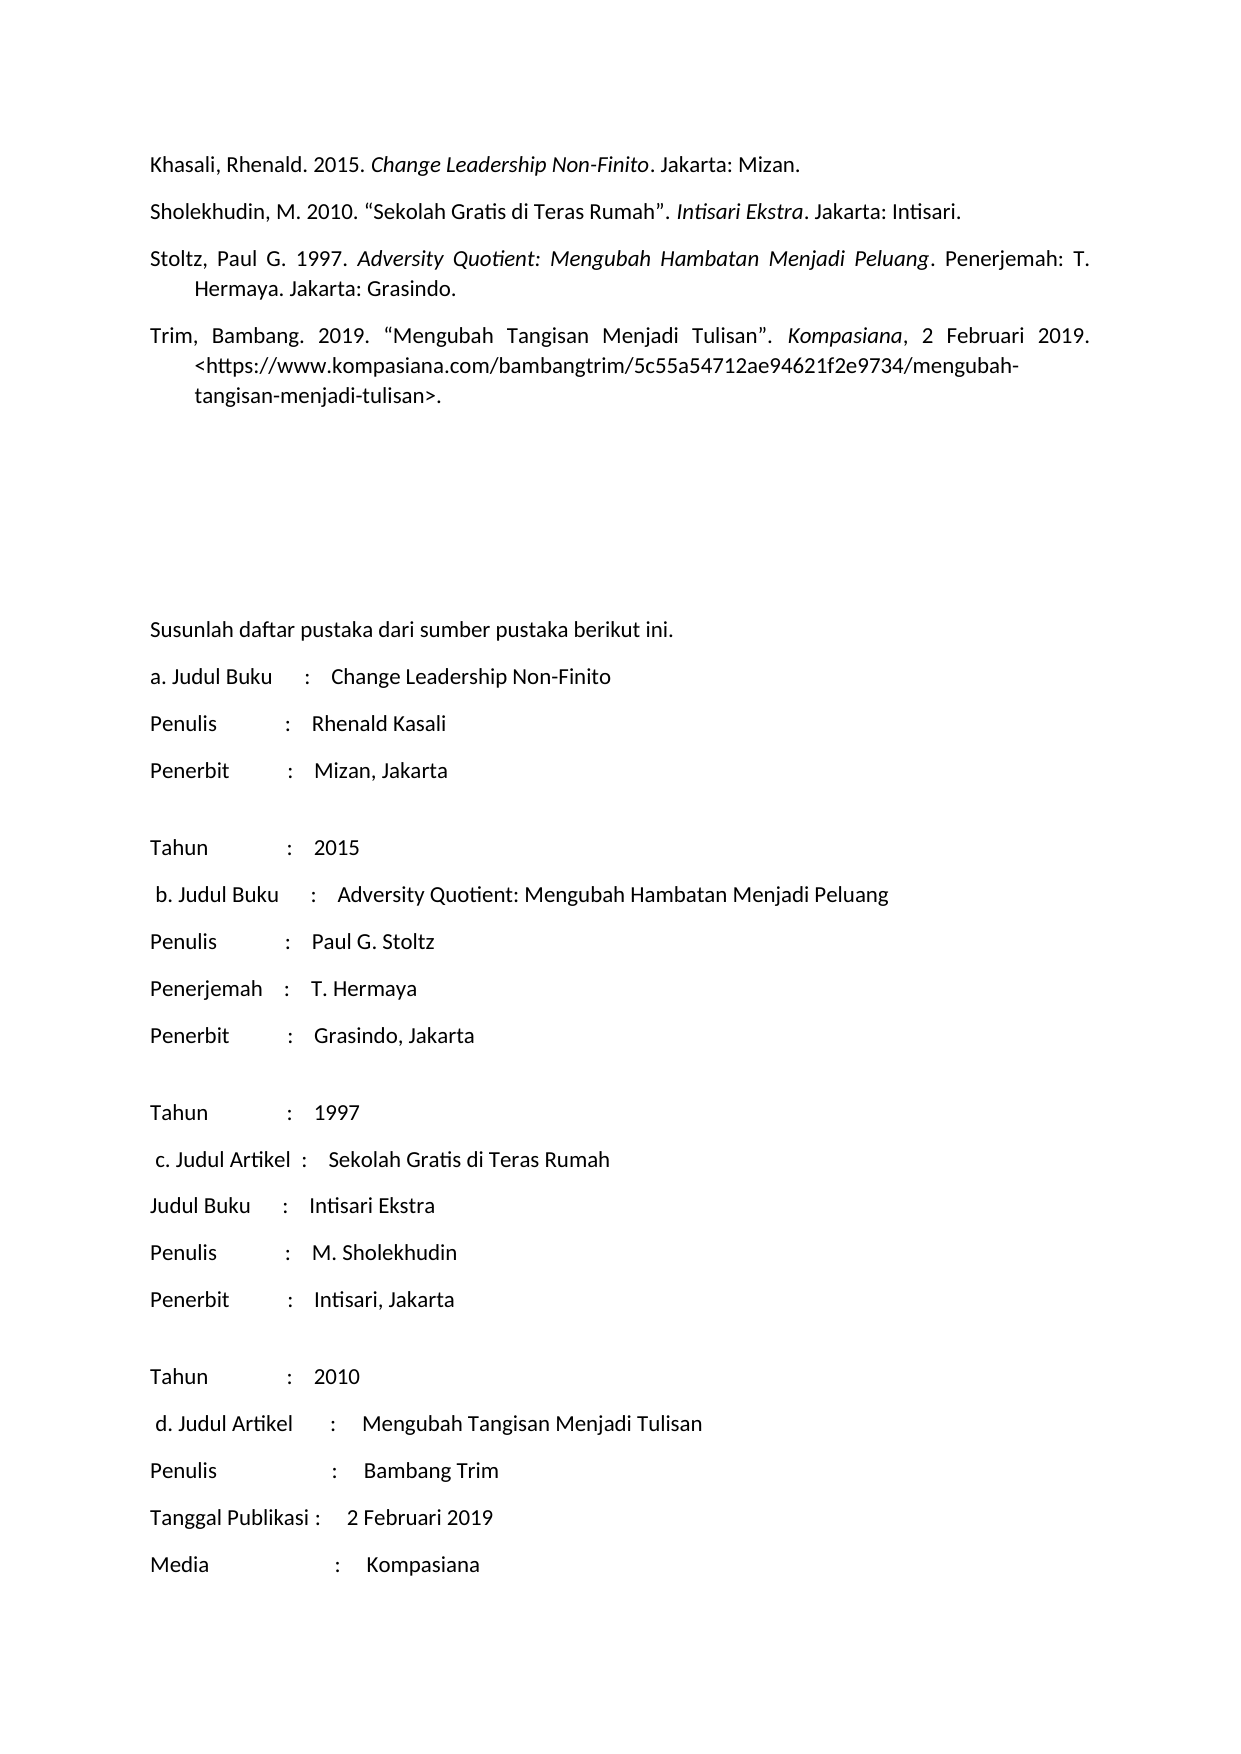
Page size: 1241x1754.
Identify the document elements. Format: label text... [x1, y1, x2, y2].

text Trim, Bambang. 2019. “Mengubah Tangisan Menjadi Tulisan”. Kompasiana, 2 Februari 2019. <https://www.kompasiana.com/bambangtrim/5c55a54712ae94621f2e9734/mengubah-tangisan-menjadi-tulisan>. [150, 321, 1090, 409]
text Stoltz, Paul G. 1997. Adversity Quotient: Mengubah Hambatan Menjadi Peluang. Penerjemah: T. Hermaya. Jakarta: Grasindo. [150, 244, 1090, 302]
text b. Judul Buku : Adversity Quotient: Mengubah Hambatan Menjadi Peluang [150, 880, 1090, 908]
text Penulis : Paul G. Stoltz [150, 927, 1090, 955]
text Khasali, Rhenald. 2015. Change Leadership Non-Finito. Jakarta: Mizan. [150, 150, 1090, 178]
text Media : Kompasiana [150, 1550, 1090, 1578]
text Tanggal Publikasi : 2 Februari 2019 [150, 1503, 1090, 1531]
text Penulis : M. Sholekhudin [150, 1238, 1090, 1267]
text Penerjemah : T. Hermaya [150, 974, 1090, 1002]
text d. Judul Artikel : Mengubah Tangisan Menjadi Tulisan [150, 1409, 1090, 1437]
text Tahun : 1997 [150, 1098, 1090, 1126]
text Tahun : 2015 [150, 833, 1090, 861]
text Judul Buku : Intisari Ekstra [150, 1192, 1090, 1220]
text a. Judul Buku : Change Leadership Non-Finito [150, 662, 1090, 691]
text c. Judul Artikel : Sekolah Gratis di Teras Rumah [150, 1145, 1090, 1173]
text Tahun : 2010 [150, 1362, 1090, 1391]
text Penerbit : Intisari, Jakarta [150, 1285, 1090, 1344]
text Penerbit : Grasindo, Jakarta [150, 1021, 1090, 1079]
text Penulis : Bambang Trim [150, 1456, 1090, 1484]
text Penulis : Rhenald Kasali [150, 709, 1090, 737]
text Sholekhudin, M. 2010. “Sekolah Gratis di Teras Rumah”. Intisari Ekstra. Jakarta: Intisari. [150, 197, 1090, 225]
text Susunlah daftar pustaka dari sumber pustaka berikut ini. [150, 616, 1090, 644]
text Penerbit : Mizan, Jakarta [150, 756, 1090, 814]
